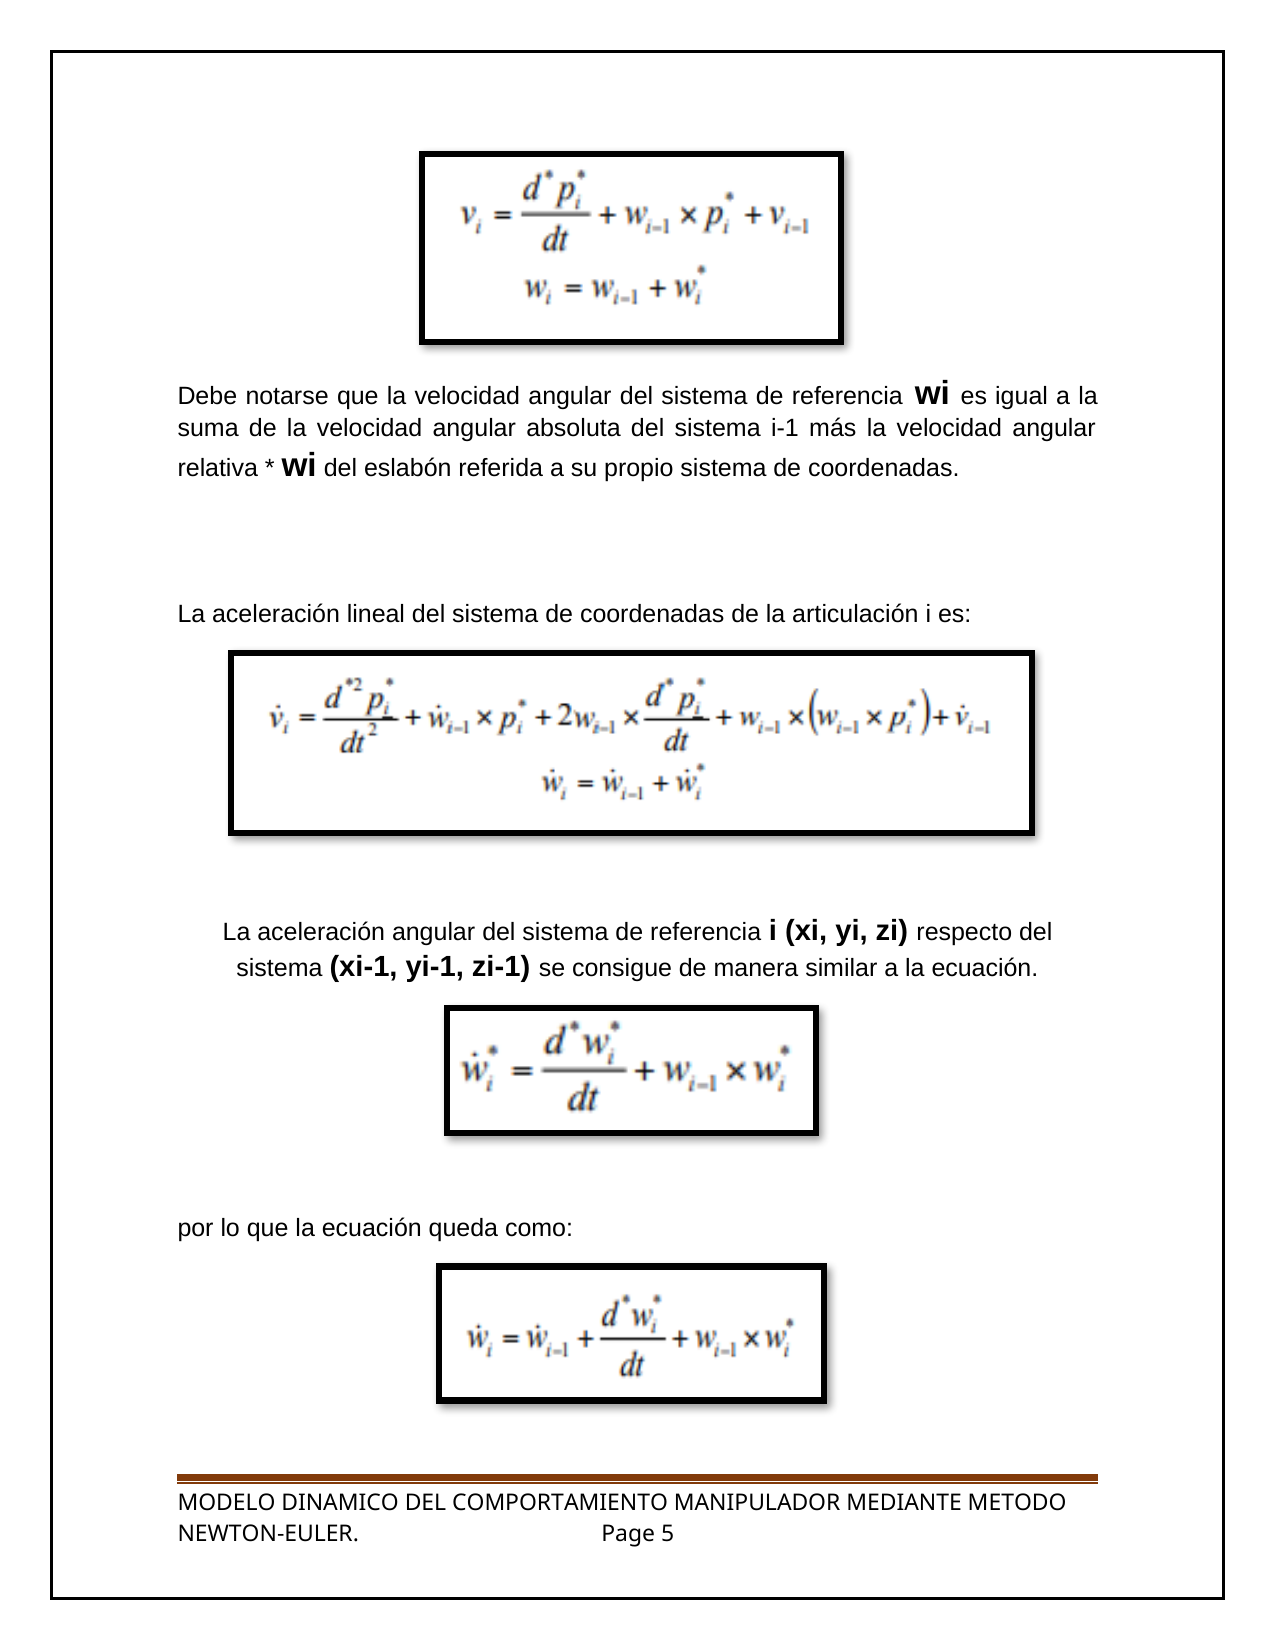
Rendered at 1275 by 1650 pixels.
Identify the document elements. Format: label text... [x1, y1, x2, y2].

picture [234, 656, 1029, 830]
text por lo que la ecuación queda como: [177, 1212, 1098, 1241]
text Debe notarse que la velocidad angular del sistema de referencia wi es igual a la suma de la velocidad angular absoluta del sistema i-1 más la velocidad angular relativa * wi del eslabón referida a su propio sistema de coordenadas. [177, 373, 1098, 484]
picture [442, 1270, 821, 1397]
text La aceleración lineal del sistema de coordenadas de la articulación i es: [177, 599, 1098, 627]
text La aceleración angular del sistema de referencia i (xi, yi, zi) respecto del sistema (xi-1, yi-1, zi-1) se consigue de manera similar a la ecuación. [177, 913, 1098, 983]
picture [450, 1011, 813, 1130]
picture [425, 157, 838, 339]
